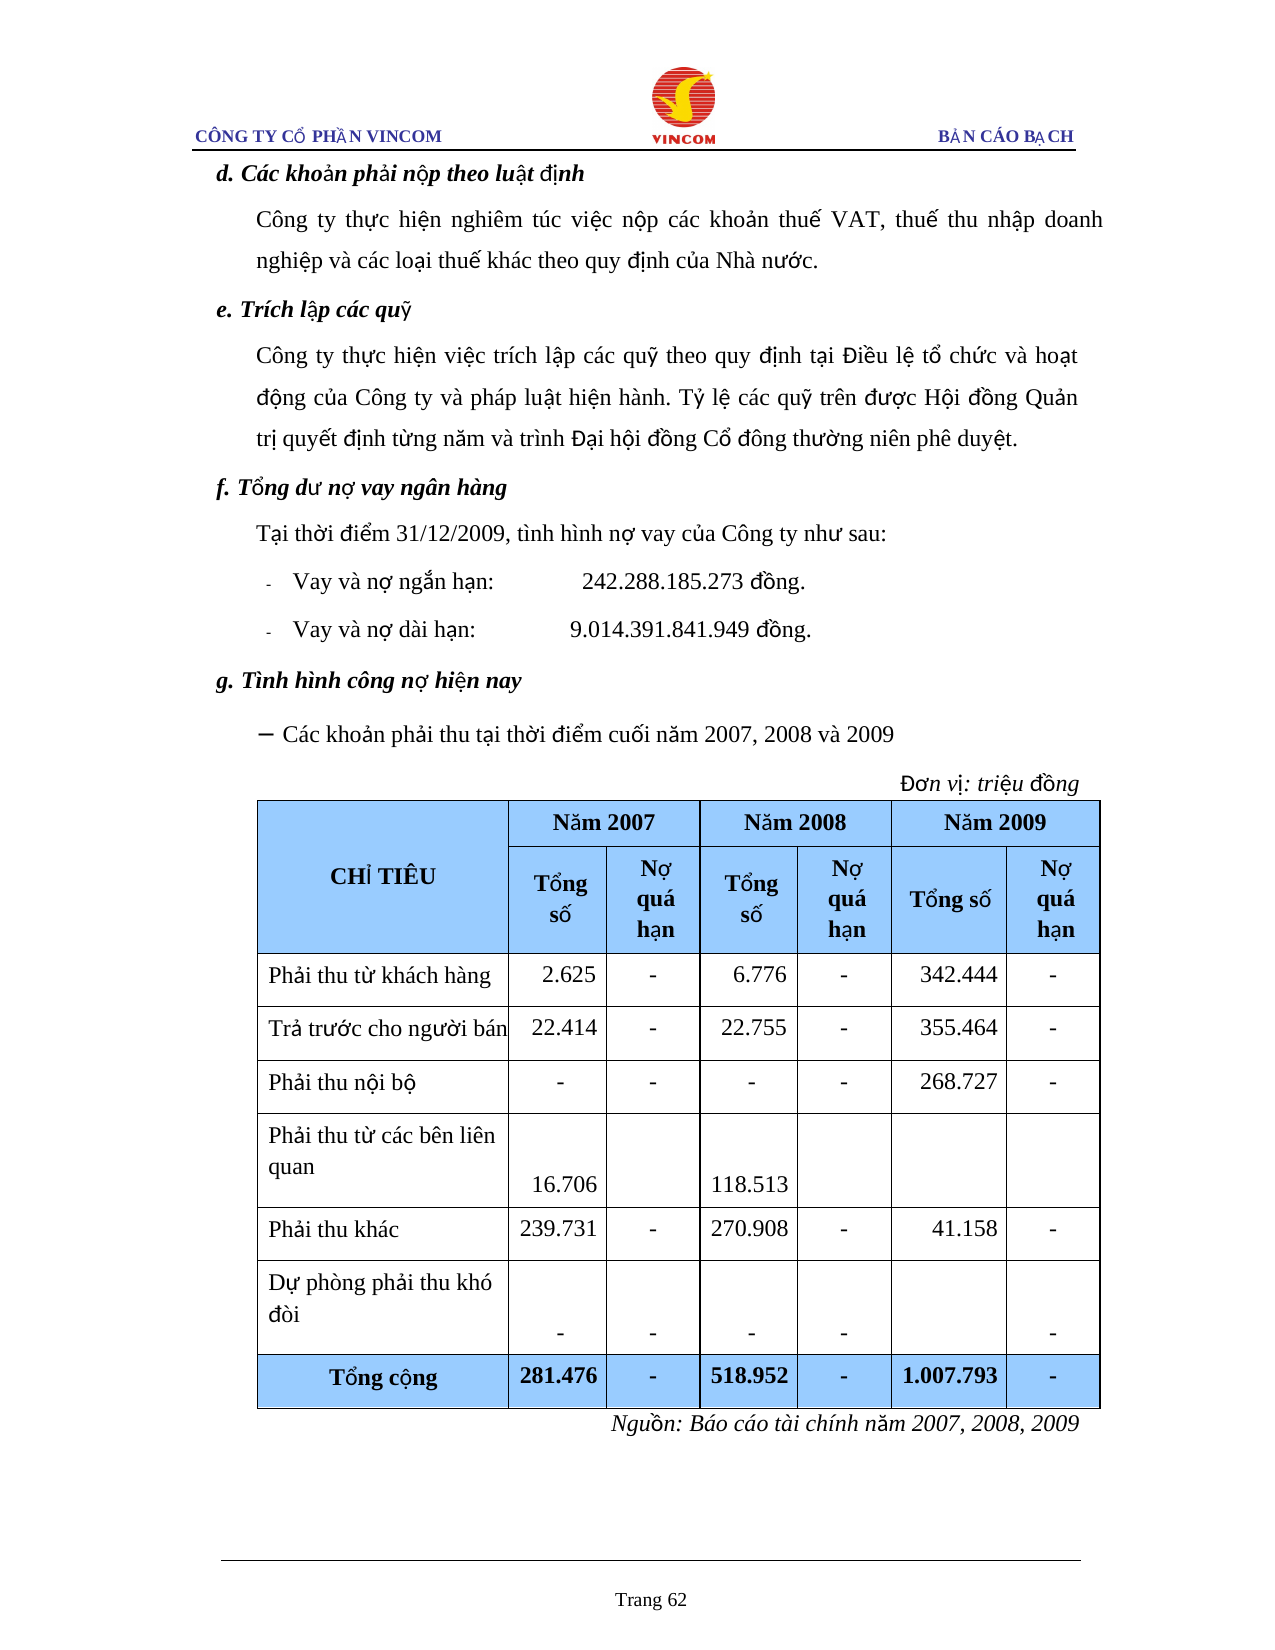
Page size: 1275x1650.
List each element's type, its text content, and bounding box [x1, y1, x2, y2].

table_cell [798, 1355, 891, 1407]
text Đơn vị: triệu đồng [195, 768, 1079, 797]
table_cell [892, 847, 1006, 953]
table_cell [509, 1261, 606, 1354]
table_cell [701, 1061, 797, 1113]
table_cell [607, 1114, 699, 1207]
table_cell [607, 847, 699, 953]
text − Các khoản phải thu tại thời điểm cuối năm 2007, 2008 và 2009 [256, 716, 1103, 749]
list Vay và nợ dài hạn: 9.014.391.841.949 đồng. [266, 614, 1103, 643]
text Tại thời điểm 31/12/2009, tình hình nợ vay của Công ty như sau: [256, 518, 1103, 548]
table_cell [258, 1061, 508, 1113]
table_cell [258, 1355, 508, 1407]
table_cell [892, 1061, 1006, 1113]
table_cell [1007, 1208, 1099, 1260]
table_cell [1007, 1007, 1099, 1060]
subtitle g. Tình hình công nợ hiện nay [216, 666, 1103, 695]
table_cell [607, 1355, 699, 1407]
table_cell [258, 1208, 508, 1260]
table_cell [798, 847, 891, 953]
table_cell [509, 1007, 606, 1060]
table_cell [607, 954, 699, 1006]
subtitle d. Các khoản phải nộp theo luật định [216, 158, 1103, 187]
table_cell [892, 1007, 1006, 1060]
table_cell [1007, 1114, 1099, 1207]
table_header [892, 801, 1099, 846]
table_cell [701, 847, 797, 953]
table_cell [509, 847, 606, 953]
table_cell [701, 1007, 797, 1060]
subtitle e. Trích lập các quỹ [216, 294, 1103, 323]
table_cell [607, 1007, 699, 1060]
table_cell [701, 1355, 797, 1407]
picture [652, 67, 715, 144]
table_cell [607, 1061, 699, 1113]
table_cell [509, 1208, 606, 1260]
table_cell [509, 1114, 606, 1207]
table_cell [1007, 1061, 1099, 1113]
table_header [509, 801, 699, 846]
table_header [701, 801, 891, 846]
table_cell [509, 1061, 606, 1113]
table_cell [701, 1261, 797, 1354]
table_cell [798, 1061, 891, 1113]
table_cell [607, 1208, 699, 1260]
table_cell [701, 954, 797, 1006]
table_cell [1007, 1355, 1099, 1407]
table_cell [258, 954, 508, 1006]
subtitle f. Tổng dư nợ vay ngân hàng [216, 472, 1103, 502]
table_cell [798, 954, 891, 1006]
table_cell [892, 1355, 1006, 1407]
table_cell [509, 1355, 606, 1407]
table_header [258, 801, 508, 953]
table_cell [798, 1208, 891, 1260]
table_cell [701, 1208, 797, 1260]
text Công ty thực hiện nghiêm túc việc nộp các khoản thuế VAT, thuế thu nhập doanh nghiệp và các loại thuế khác theo quy định của Nhà nước. [256, 204, 1103, 274]
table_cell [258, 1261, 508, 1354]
list Vay và nợ ngắn hạn: 242.288.185.273 đồng. [266, 566, 1103, 595]
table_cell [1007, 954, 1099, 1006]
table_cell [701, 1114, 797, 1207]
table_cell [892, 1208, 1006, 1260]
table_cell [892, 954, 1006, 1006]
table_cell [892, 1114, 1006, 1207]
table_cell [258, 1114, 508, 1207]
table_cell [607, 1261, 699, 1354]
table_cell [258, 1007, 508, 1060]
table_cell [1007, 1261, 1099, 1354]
text Nguồn: Báo cáo tài chính năm 2007, 2008, 2009 [195, 1408, 1079, 1438]
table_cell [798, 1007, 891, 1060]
text Công ty thực hiện việc trích lập các quỹ theo quy định tại Điều lệ tổ chức và hoạt động của Công ty và pháp luật hiện hành. Tỷ lệ các quỹ trên được Hội đồng Quản trị quyết định từng năm và trình Đại hội đồng Cổ đông thường niên phê duyệt. [256, 340, 1078, 452]
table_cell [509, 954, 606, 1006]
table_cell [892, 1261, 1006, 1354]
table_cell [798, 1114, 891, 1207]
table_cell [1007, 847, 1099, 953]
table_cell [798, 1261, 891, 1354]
